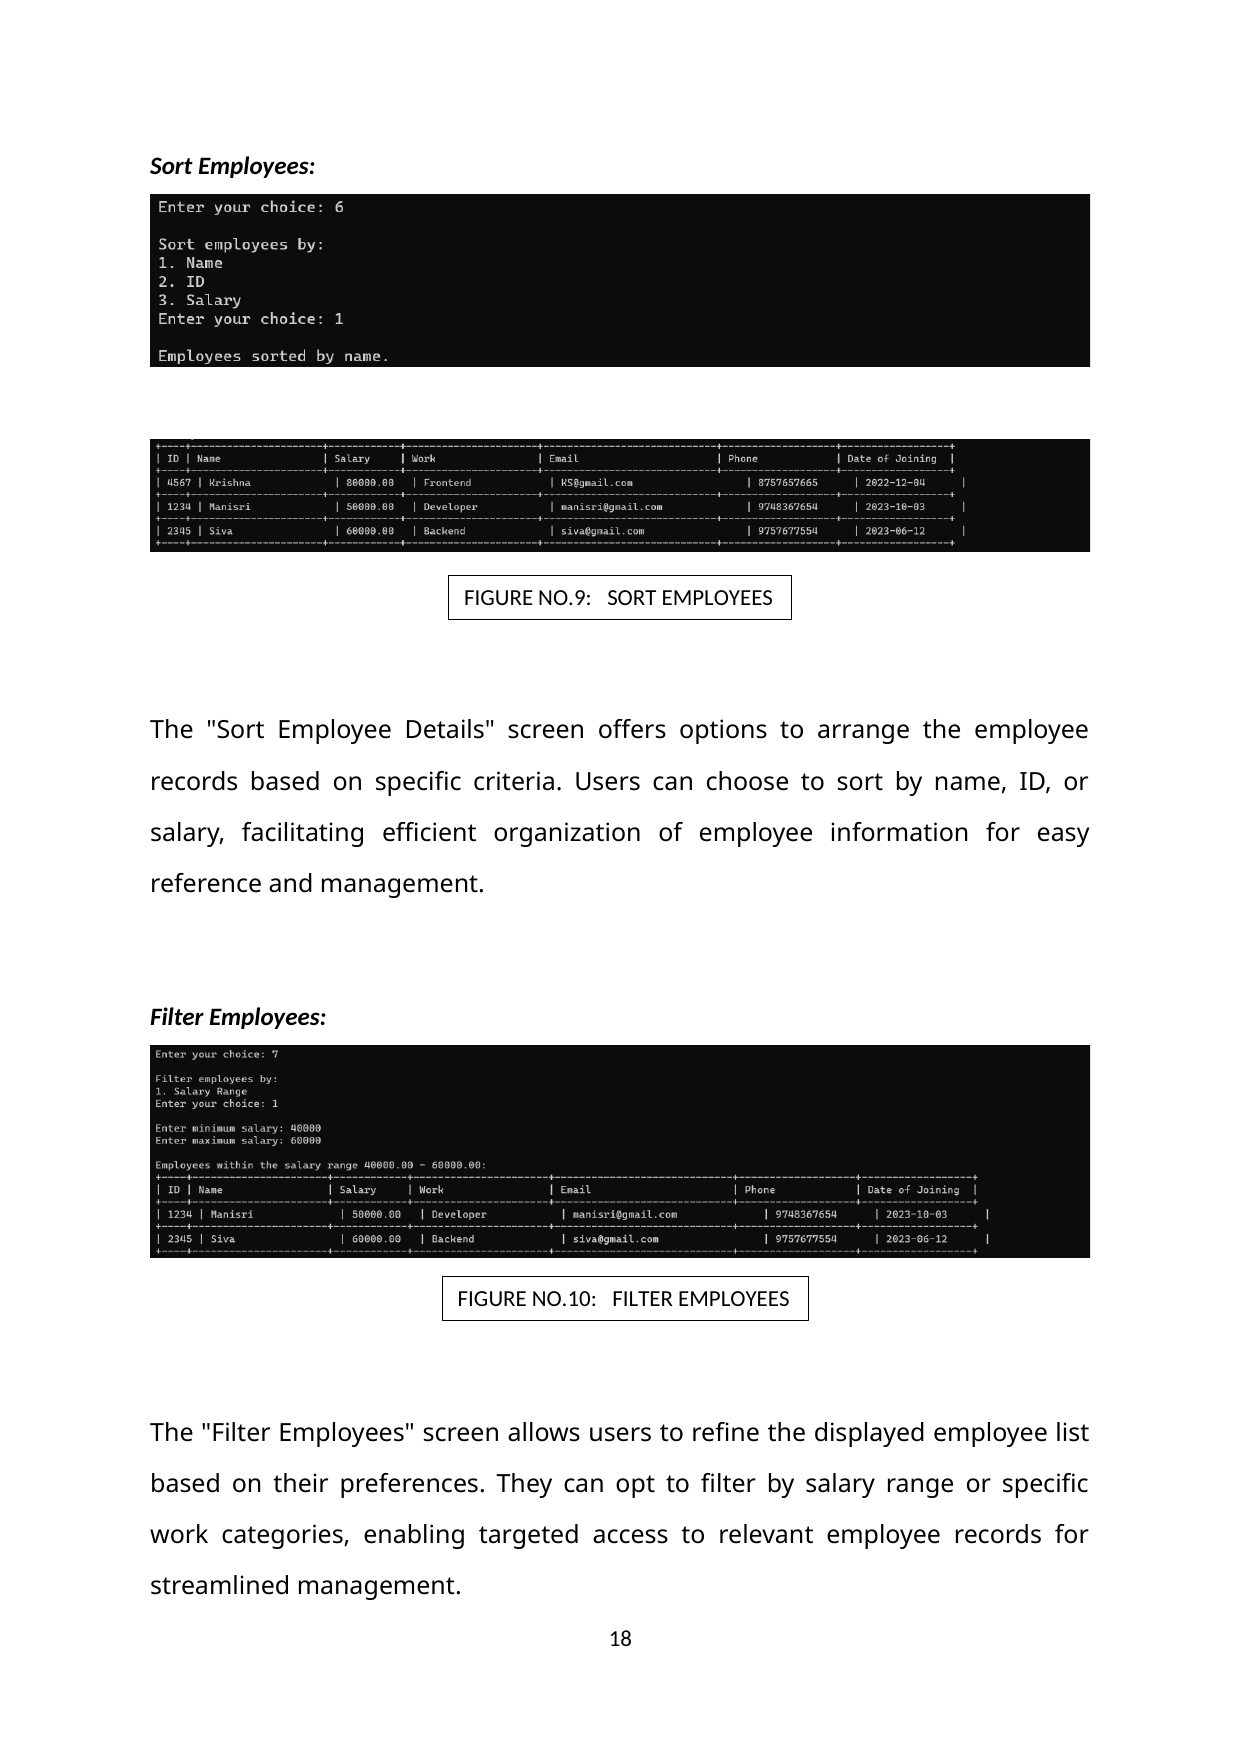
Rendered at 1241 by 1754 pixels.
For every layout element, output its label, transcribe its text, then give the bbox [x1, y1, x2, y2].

picture [150, 1045, 1091, 1258]
text The "Sort Employee Details" screen offers options to arrange the employee records based on specific criteria. Users can choose to sort by name, ID, or salary, facilitating efficient organization of employee information for easy reference and management. [150, 712, 1090, 899]
text Sort Employees: [150, 150, 1090, 194]
picture [150, 439, 1091, 552]
text Filter Employees: [150, 1001, 1090, 1045]
picture [150, 194, 1091, 367]
text The "Filter Employees" screen allows users to refine the displayed employee list based on their preferences. They can opt to filter by salary range or specific work categories, enabling targeted access to relevant employee records for streamlined management. [150, 1414, 1090, 1602]
